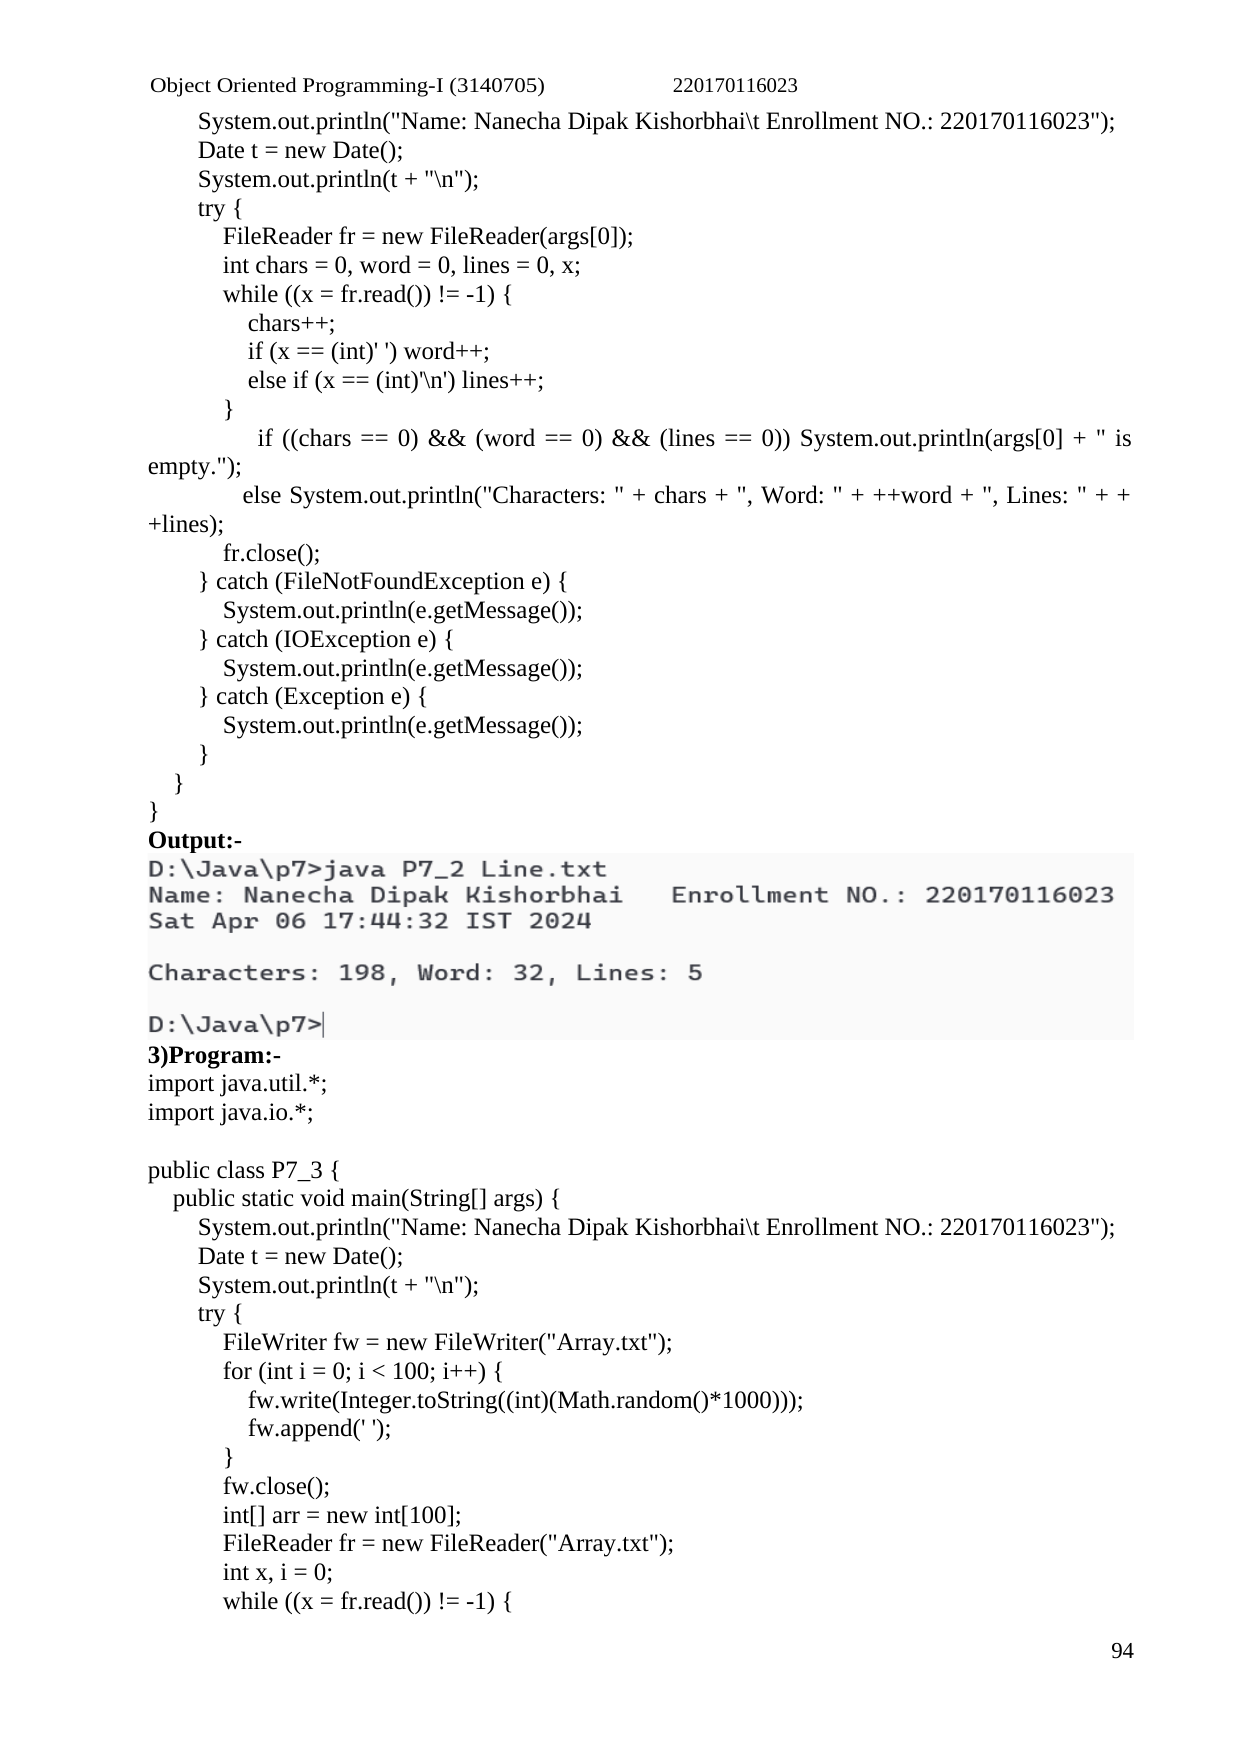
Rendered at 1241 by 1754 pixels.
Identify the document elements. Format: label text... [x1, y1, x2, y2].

text try { [148, 1298, 1134, 1327]
text FileReader fr = new FileReader(args[0]); [148, 221, 1134, 250]
text } [148, 768, 1134, 796]
text } [148, 1442, 1134, 1471]
text Output:- [148, 825, 1134, 853]
text System.out.println("Name: Nanecha Dipak Kishorbhai\t Enrollment NO.: 220170116023"); [148, 1212, 1134, 1241]
text else System.out.println("Characters: " + chars + ", Word: " + ++word + ", Lines: " + ++lines); [148, 480, 1134, 538]
text for (int i = 0; i < 100; i++) { [148, 1356, 1134, 1385]
text fr.close(); [148, 538, 1134, 566]
text Date t = new Date(); [148, 1241, 1134, 1270]
text } catch (IOException e) { [148, 624, 1134, 653]
text System.out.println(e.getMessage()); [148, 710, 1134, 739]
text } [148, 796, 1134, 825]
text while ((x = fr.read()) != -1) { [148, 279, 1134, 308]
text else if (x == (int)'\n') lines++; [148, 365, 1134, 394]
text import java.io.*; [148, 1097, 1134, 1126]
text Date t = new Date(); [148, 135, 1134, 164]
text fw.append(' '); [148, 1413, 1134, 1442]
text if (x == (int)' ') word++; [148, 336, 1134, 365]
text System.out.println(e.getMessage()); [148, 653, 1134, 681]
text int[] arr = new int[100]; [148, 1500, 1134, 1528]
text 3)Program:- [148, 1040, 1134, 1068]
text while ((x = fr.read()) != -1) { [148, 1586, 1134, 1615]
text public class P7_3 { [148, 1155, 1134, 1183]
text int chars = 0, word = 0, lines = 0, x; [148, 250, 1134, 279]
text System.out.println(t + "\n"); [148, 164, 1134, 193]
text chars++; [148, 308, 1134, 336]
text FileReader fr = new FileReader("Array.txt"); [148, 1528, 1134, 1557]
text import java.util.*; [148, 1068, 1134, 1097]
text System.out.println("Name: Nanecha Dipak Kishorbhai\t Enrollment NO.: 220170116023"); [148, 106, 1134, 135]
text } [148, 739, 1134, 768]
text System.out.println(t + "\n"); [148, 1270, 1134, 1298]
text System.out.println(e.getMessage()); [148, 595, 1134, 624]
text fw.write(Integer.toString((int)(Math.random()*1000))); [148, 1385, 1134, 1413]
text } catch (FileNotFoundException e) { [148, 566, 1134, 595]
text FileWriter fw = new FileWriter("Array.txt"); [148, 1327, 1134, 1356]
text } [148, 394, 1134, 423]
text public static void main(String[] args) { [148, 1183, 1134, 1212]
text try { [148, 193, 1134, 221]
text } catch (Exception e) { [148, 681, 1134, 710]
text fw.close(); [148, 1471, 1134, 1500]
picture [147, 853, 1134, 1040]
text int x, i = 0; [148, 1557, 1134, 1586]
text if ((chars == 0) && (word == 0) && (lines == 0)) System.out.println(args[0] + " is empty."); [148, 423, 1134, 480]
